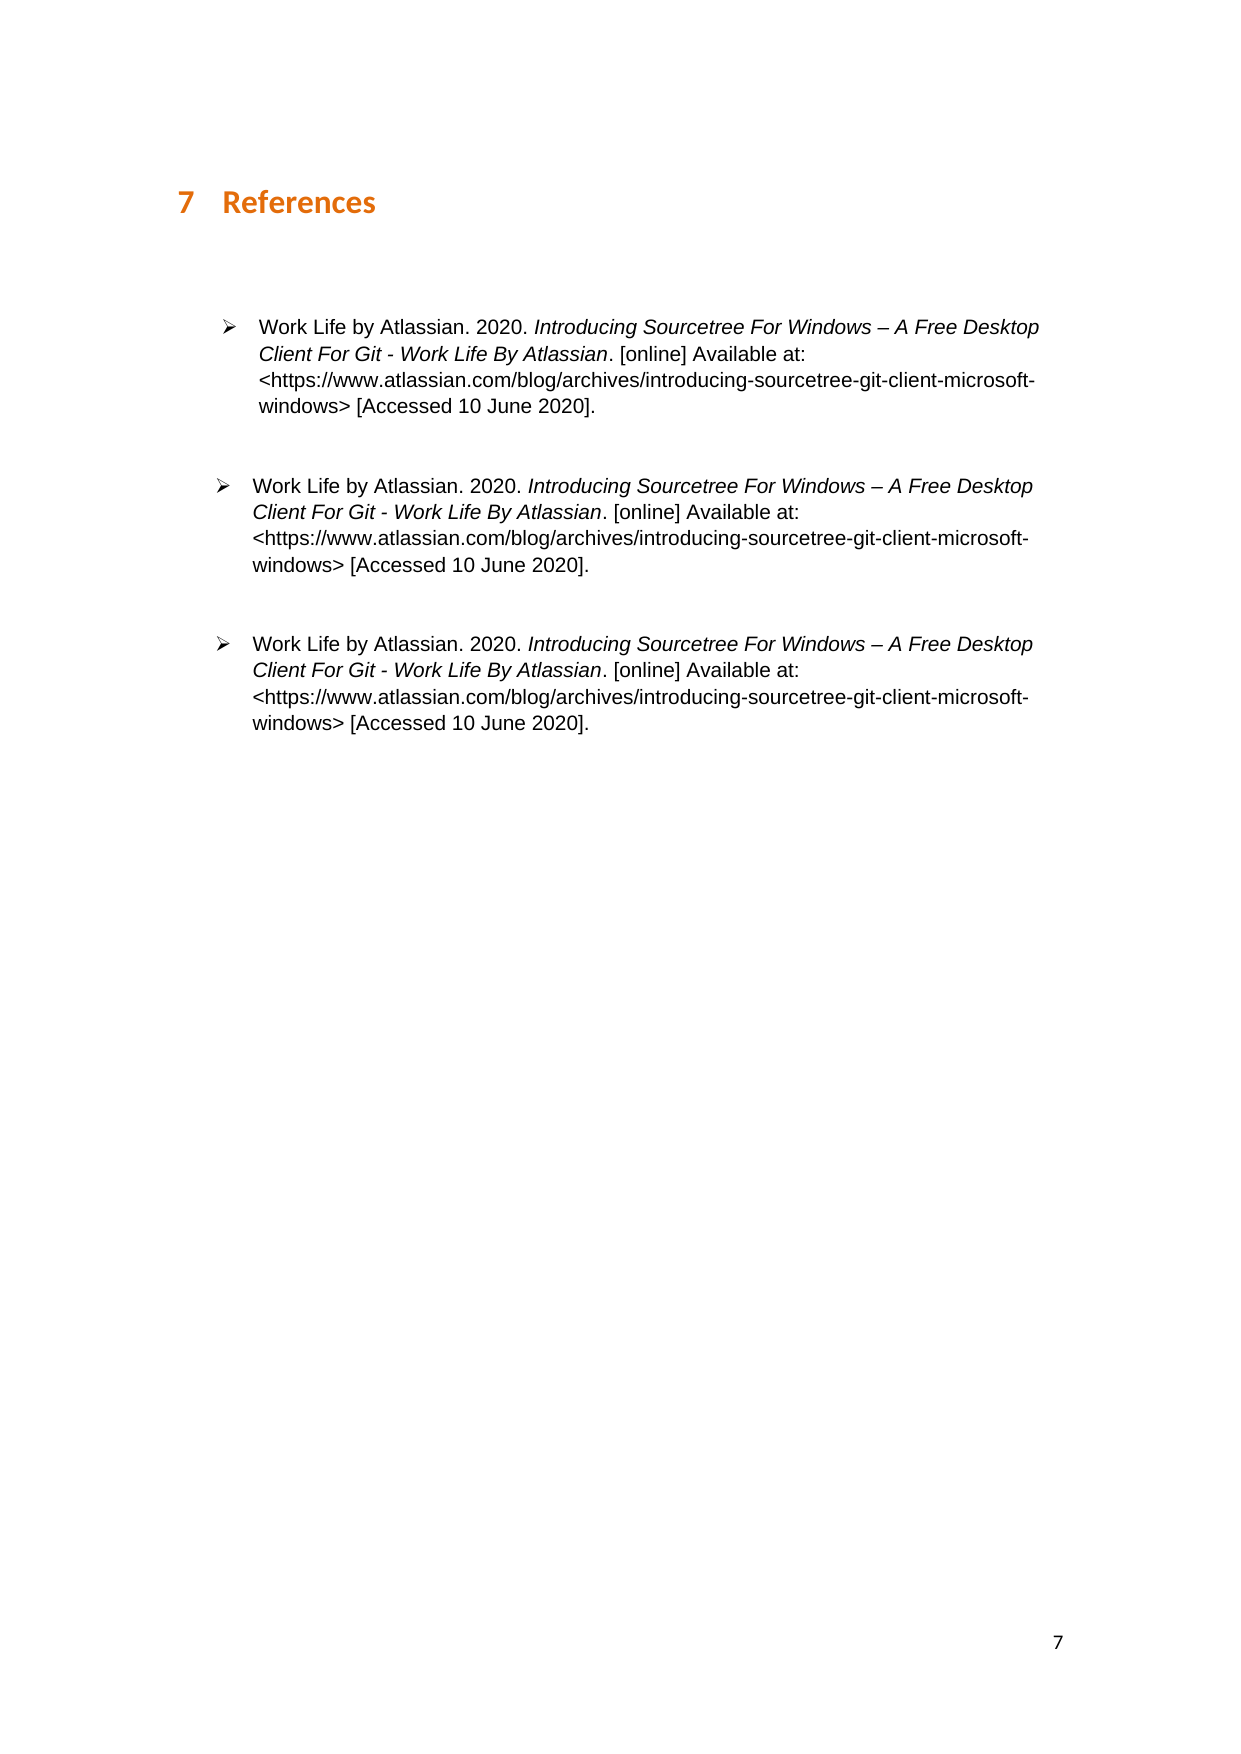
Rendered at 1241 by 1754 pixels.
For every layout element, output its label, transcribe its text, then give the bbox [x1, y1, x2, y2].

list Work Life by Atlassian. 2020. Introducing Sourcetree For Windows – A Free Desktop Client For Git - Work Life By Atlassian. [online] Available at: <https://www.atlassian.com/blog/archives/introducing-sourcetree-git-client-microsoft-windows> [Accessed 10 June 2020]. [215, 473, 1063, 577]
list Work Life by Atlassian. 2020. Introducing Sourcetree For Windows – A Free Desktop Client For Git - Work Life By Atlassian. [online] Available at: <https://www.atlassian.com/blog/archives/introducing-sourcetree-git-client-microsoft-windows> [Accessed 10 June 2020]. [221, 315, 1063, 418]
subtitle References [177, 181, 1063, 222]
list Work Life by Atlassian. 2020. Introducing Sourcetree For Windows – A Free Desktop Client For Git - Work Life By Atlassian. [online] Available at: <https://www.atlassian.com/blog/archives/introducing-sourcetree-git-client-microsoft-windows> [Accessed 10 June 2020]. [215, 632, 1063, 735]
